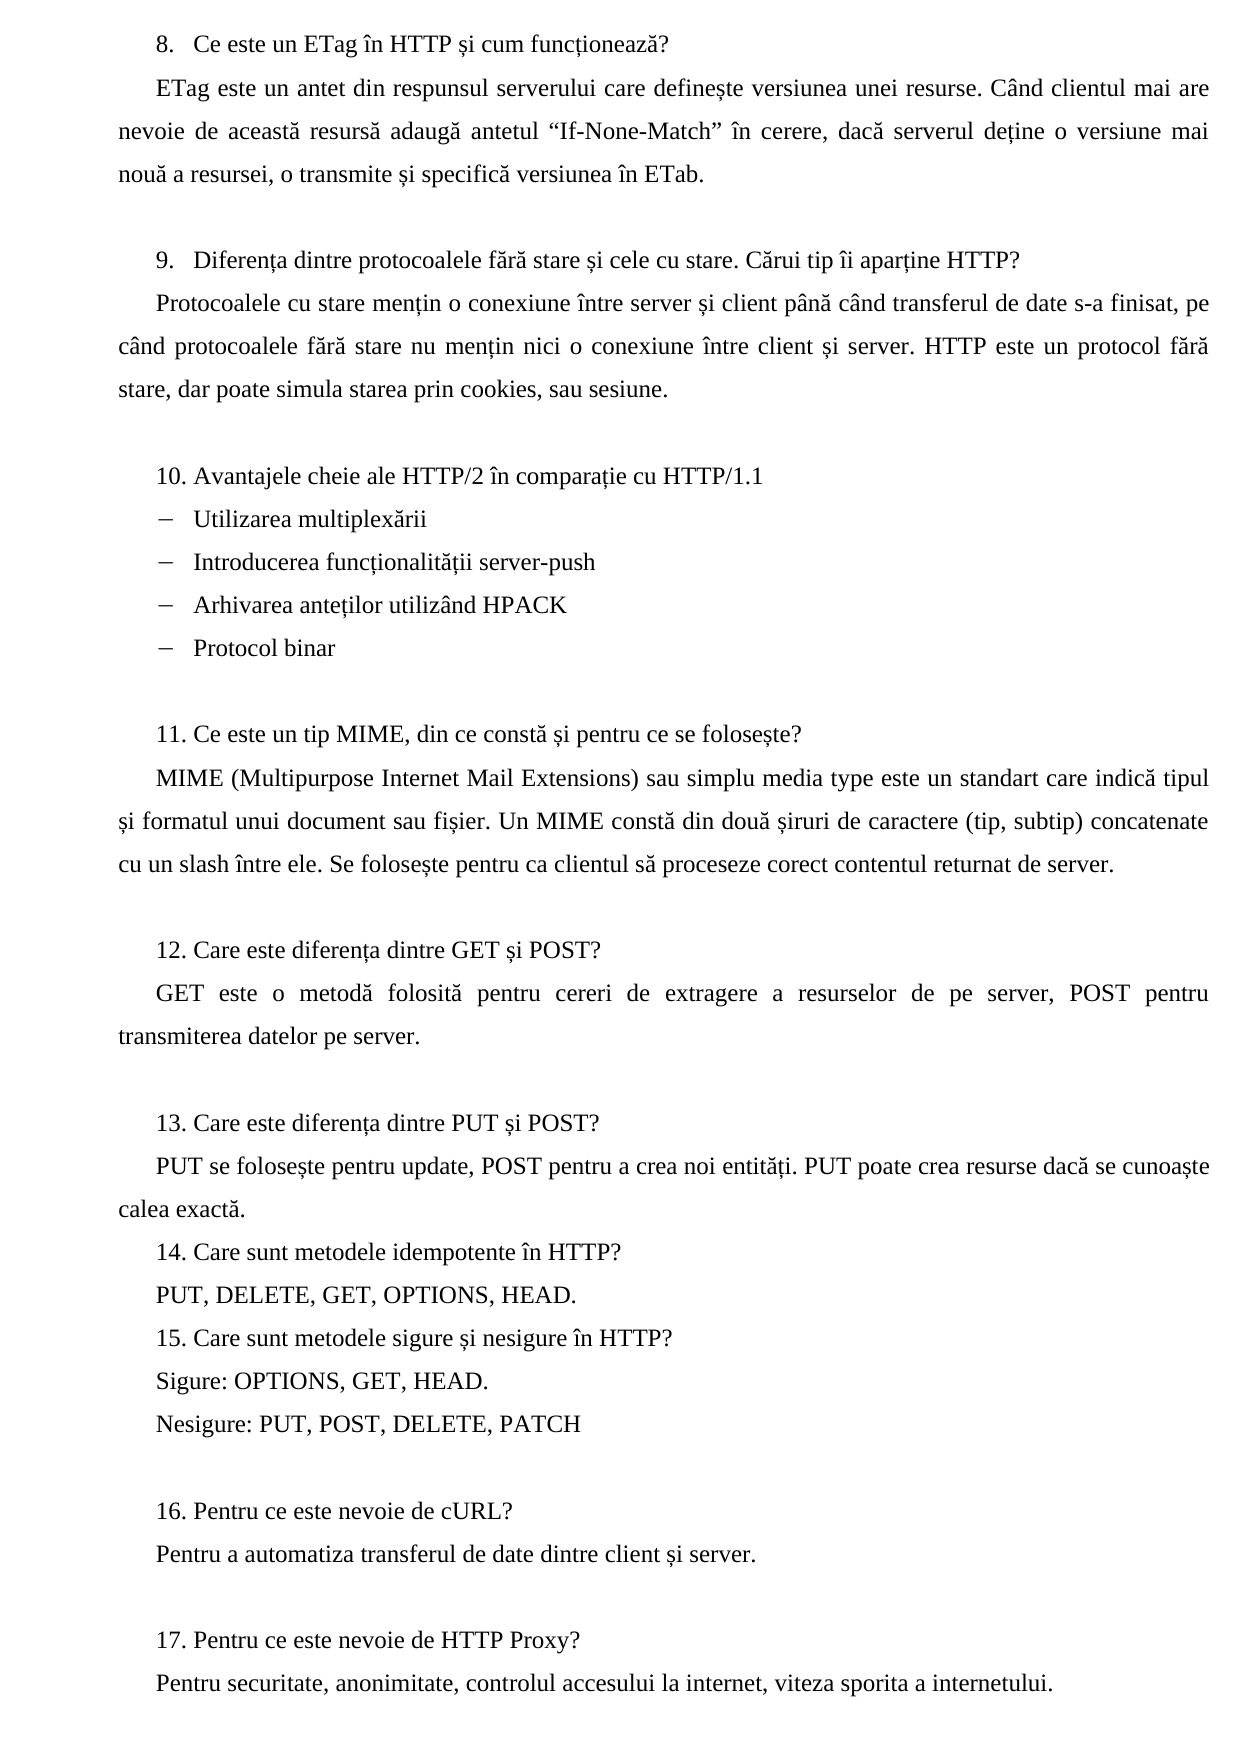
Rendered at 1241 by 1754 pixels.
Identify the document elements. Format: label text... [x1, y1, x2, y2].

list Introducerea funcționalității server-push [156, 547, 1211, 576]
list Care este diferența dintre PUT și POST? [156, 1108, 1211, 1136]
list Arhivarea anteților utilizând HPACK [156, 590, 1211, 619]
text Nesigure: PUT, POST, DELETE, PATCH [156, 1409, 1211, 1438]
list Protocol binar [156, 633, 1211, 662]
text PUT, DELETE, GET, OPTIONS, HEAD. [118, 1280, 1211, 1309]
list Care este diferența dintre GET și POST? [156, 935, 1211, 964]
text Pentru securitate, anonimitate, controlul accesului la internet, viteza sporita a internetului. [118, 1668, 1211, 1697]
list Diferența dintre protocoalele fără stare și cele cu stare. Cărui tip îi aparține HTTP? [156, 245, 1211, 274]
text PUT se folosește pentru update, POST pentru a crea noi entități. PUT poate crea resurse dacă se cunoaște calea exactă. [118, 1151, 1211, 1223]
list Ce este un ETag în HTTP și cum funcționează? [156, 29, 1211, 58]
list Utilizarea multiplexării [156, 504, 1211, 533]
text ETag este un antet din respunsul serverului care definește versiunea unei resurse. Când clientul mai are nevoie de această resursă adaugă antetul “If-None-Match” în cerere, dacă serverul deține o versiune mai nouă a resursei, o transmite și specifică versiunea în ETab. [118, 73, 1211, 188]
list Ce este un tip MIME, din ce constă și pentru ce se folosește? [156, 719, 1211, 748]
list Pentru ce este nevoie de cURL? [156, 1496, 1211, 1524]
text Sigure: OPTIONS, GET, HEAD. [156, 1366, 1211, 1395]
list Pentru ce este nevoie de HTTP Proxy? [156, 1625, 1211, 1654]
list Care sunt metodele sigure și nesigure în HTTP? [156, 1323, 1211, 1352]
list Care sunt metodele idempotente în HTTP? [156, 1237, 1211, 1266]
text Pentru a automatiza transferul de date dintre client și server. [118, 1539, 1211, 1568]
list Avantajele cheie ale HTTP/2 în comparație cu HTTP/1.1 [156, 461, 1211, 489]
text MIME (Multipurpose Internet Mail Extensions) sau simplu media type este un standart care indică tipul și formatul unui document sau fișier. Un MIME constă din două șiruri de caractere (tip, subtip) concatenate cu un slash între ele. Se folosește pentru ca clientul să proceseze corect contentul returnat de server. [118, 763, 1211, 878]
text Protocoalele cu stare mențin o conexiune între server și client până când transferul de date s-a finisat, pe când protocoalele fără stare nu mențin nici o conexiune între client și server. HTTP este un protocol fără stare, dar poate simula starea prin cookies, sau sesiune. [118, 288, 1211, 403]
text GET este o metodă folosită pentru cereri de extragere a resurselor de pe server, POST pentru transmiterea datelor pe server. [118, 978, 1211, 1050]
